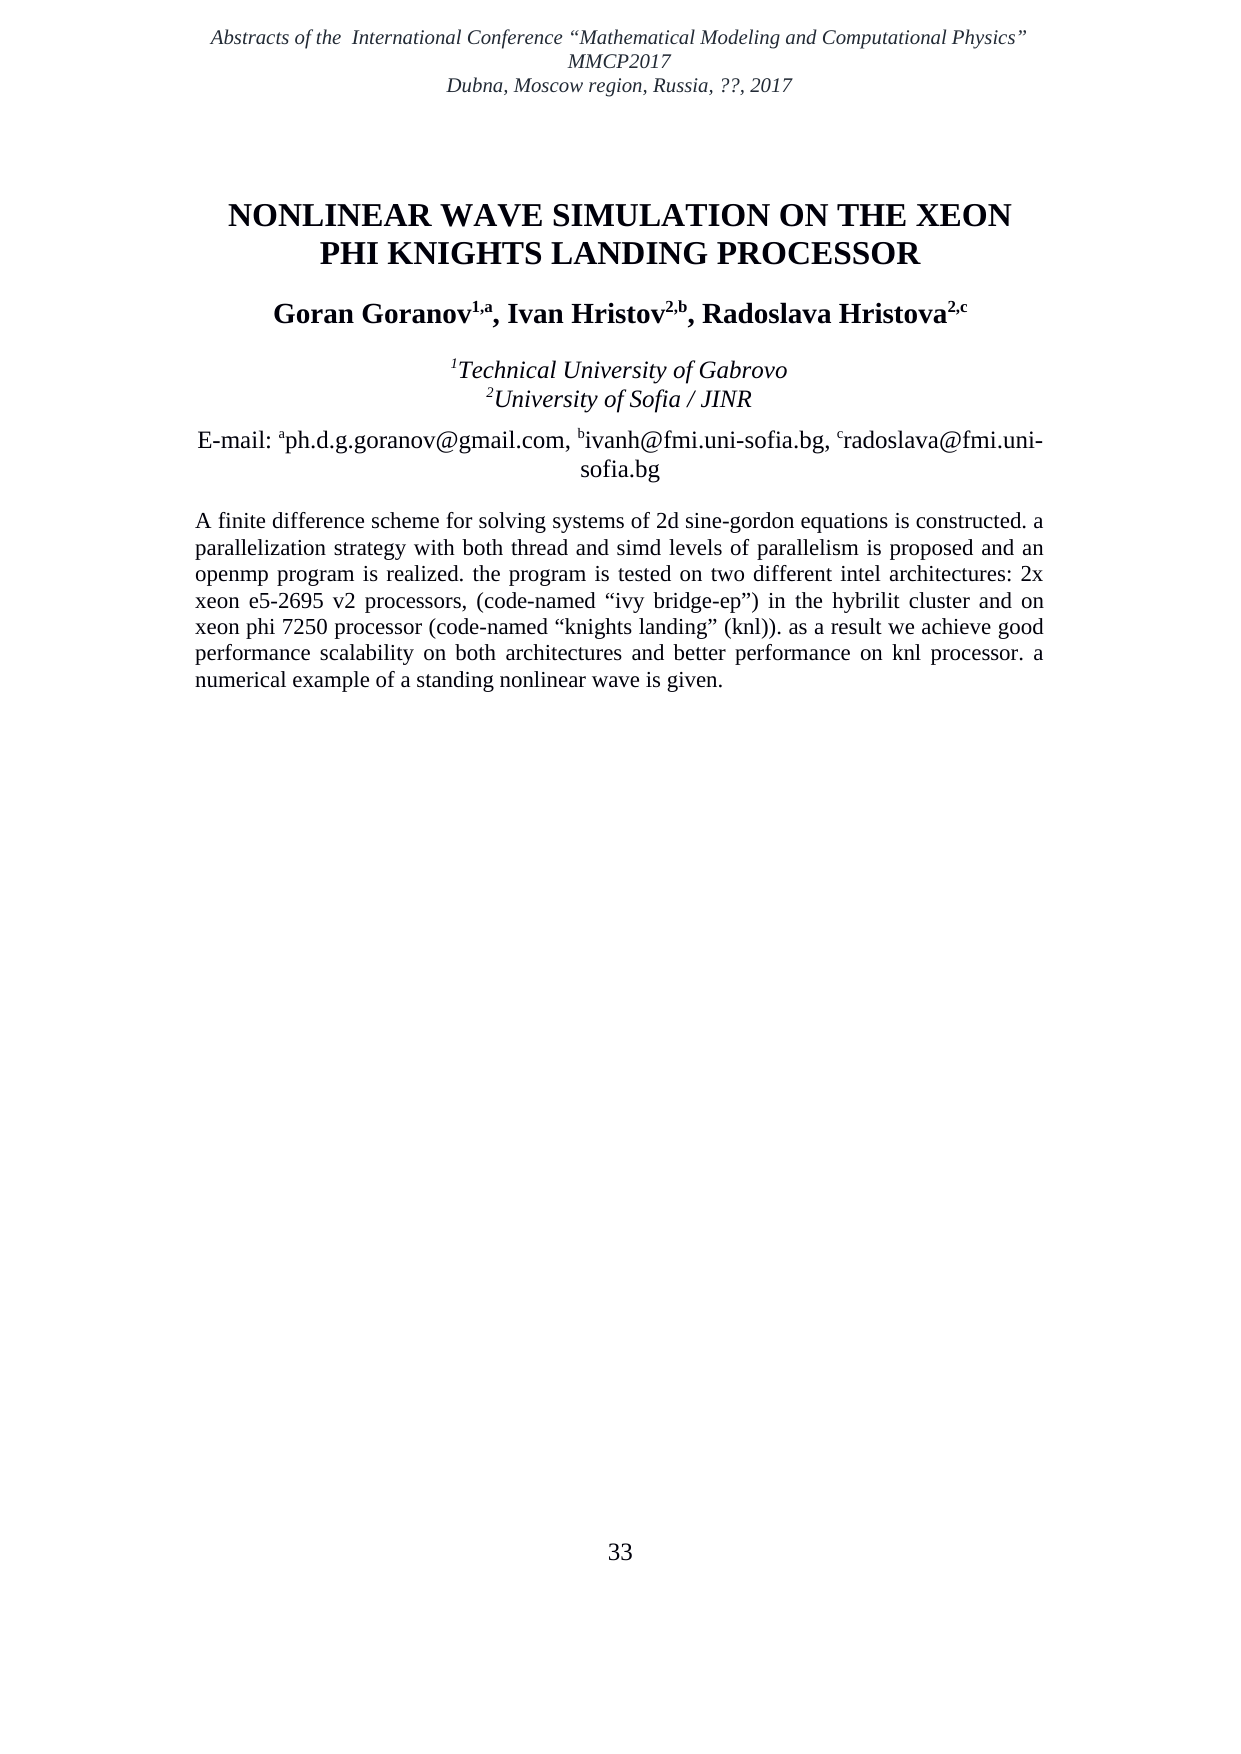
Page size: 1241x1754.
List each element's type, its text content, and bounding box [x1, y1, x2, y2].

text 2University of Sofia / JINR [195, 384, 1045, 413]
text Goran Goranov1,a, Ivan Hristov2,b, Radoslava Hristova2,c [195, 297, 1045, 330]
text 1Technical University of Gabrovo [195, 355, 1045, 384]
title NONLINEAR WAVE SIMULATION ON THE XEON PHI KNIGHTS LANDING PROCESSOR [195, 195, 1045, 272]
text E-mail: aph.d.g.goranov@gmail.com, bivanh@fmi.uni-sofia.bg, cradoslava@fmi.uni-sofia.bg [195, 425, 1045, 483]
text A finite difference scheme for solving systems of 2d sine-gordon equations is constructed. a parallelization strategy with both thread and simd levels of parallelism is proposed and an openmp program is realized. the program is tested on two different intel architectures: 2x xeon e5-2695 v2 processors, (code-named “ivy bridge-ep”) in the hybrilit cluster and on xeon phi 7250 processor (code-named “knights landing” (knl)). as a result we achieve good performance scalability on both architectures and better performance on knl processor. a numerical example of a standing nonlinear wave is given. [195, 508, 1045, 692]
